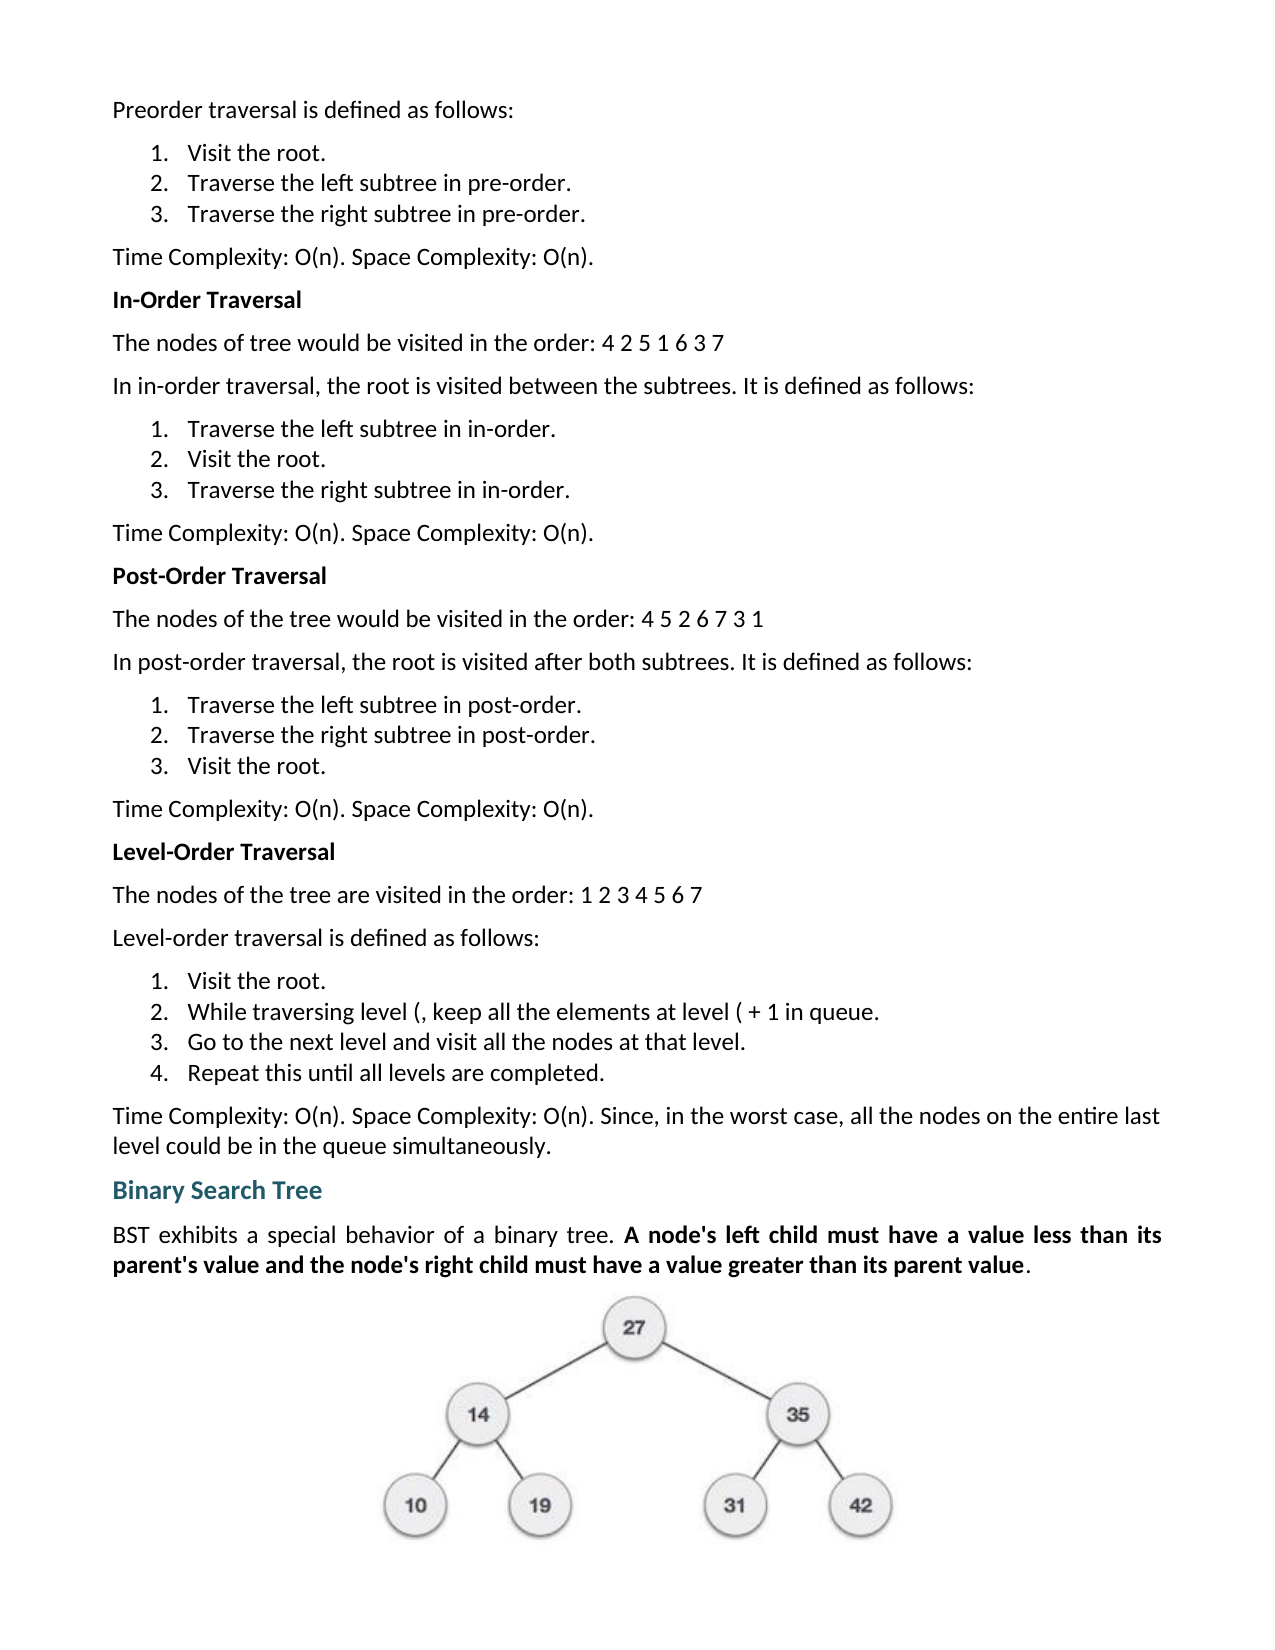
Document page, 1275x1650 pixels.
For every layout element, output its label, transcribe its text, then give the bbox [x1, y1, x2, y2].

text Time Complexity: O(n). Space Complexity: O(n). Since, in the worst case, all the nodes on the entire last level could be in the queue simultaneously. [112, 1100, 1162, 1161]
text In post-order traversal, the root is visited after both subtrees. It is defined as follows: [112, 646, 1162, 677]
list Traverse the right subtree in in-order. [150, 474, 1162, 504]
list Traverse the left subtree in pre-order. [150, 167, 1162, 198]
text The nodes of the tree are visited in the order: 1 2 3 4 5 6 7 [112, 879, 1162, 910]
text Time Complexity: O(n). Space Complexity: O(n). [112, 793, 1162, 824]
list Visit the root. [150, 137, 1162, 167]
text In in-order traversal, the root is visited between the subtrees. It is defined as follows: [112, 370, 1162, 400]
text Preorder traversal is defined as follows: [112, 94, 1162, 124]
text Level-Order Traversal [112, 836, 1162, 867]
list Traverse the left subtree in in-order. [150, 413, 1162, 443]
text The nodes of tree would be visited in the order: 4 2 5 1 6 3 7 [112, 327, 1162, 357]
list Traverse the left subtree in post-order. [150, 689, 1162, 719]
list Traverse the right subtree in pre-order. [150, 198, 1162, 228]
subtitle Binary Search Tree [112, 1173, 1162, 1206]
list Visit the root. [150, 750, 1162, 781]
text Level-order traversal is defined as follows: [112, 922, 1162, 953]
text Time Complexity: O(n). Space Complexity: O(n). [112, 517, 1162, 547]
list Visit the root. [150, 965, 1162, 996]
list Go to the next level and visit all the nodes at that level. [150, 1026, 1162, 1057]
list Repeat this until all levels are completed. [150, 1057, 1162, 1087]
list While traversing level (, keep all the elements at level ( + 1 in queue. [150, 996, 1162, 1026]
text The nodes of the tree would be visited in the order: 4 5 2 6 7 3 1 [112, 603, 1162, 633]
text Post-Order Traversal [112, 560, 1162, 591]
text In-Order Traversal [112, 284, 1162, 314]
list Visit the root. [150, 443, 1162, 474]
text Time Complexity: O(n). Space Complexity: O(n). [112, 241, 1162, 271]
list Traverse the right subtree in post-order. [150, 719, 1162, 750]
picture [376, 1292, 899, 1546]
